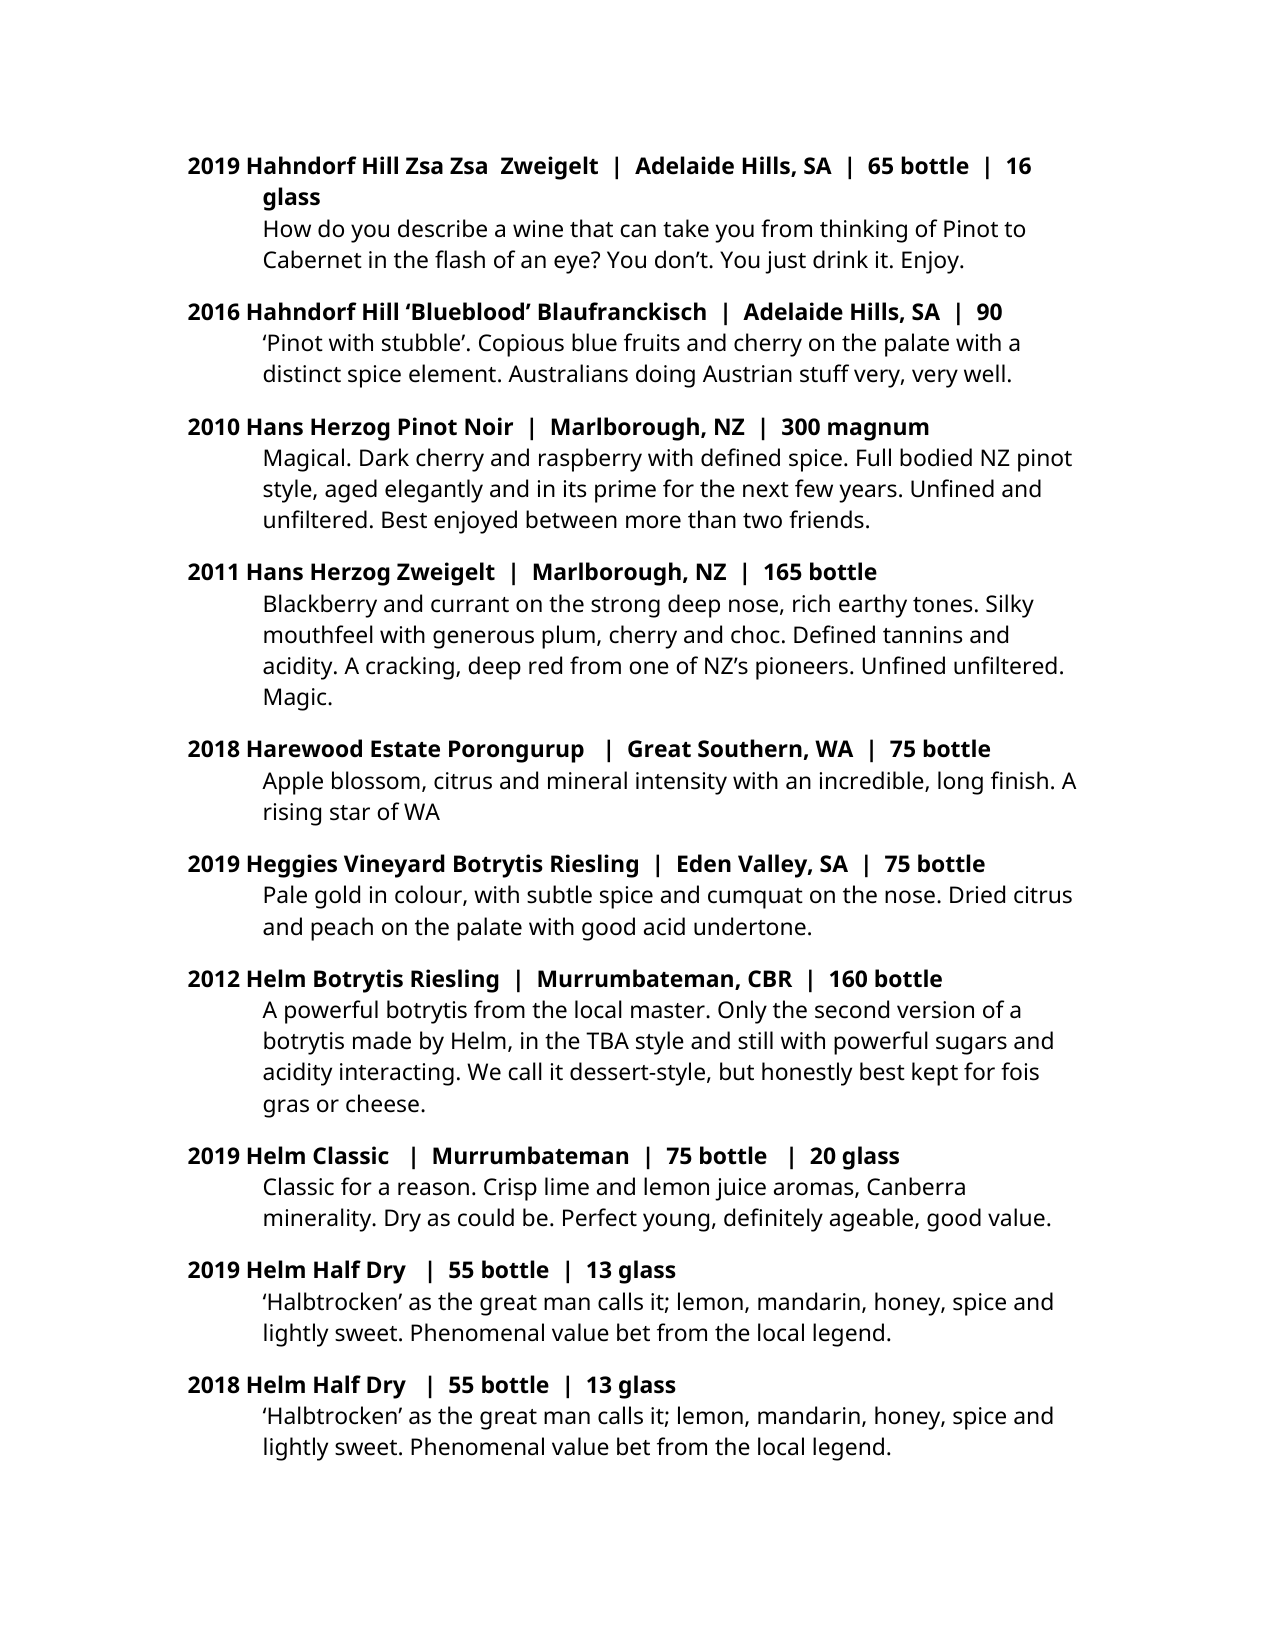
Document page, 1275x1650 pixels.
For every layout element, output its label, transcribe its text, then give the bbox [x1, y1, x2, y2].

text 2010 Hans Herzog Pinot Noir | Marlborough, NZ | 300 magnum Magical. Dark cherry and raspberry with defined spice. Full bodied NZ pinot style, aged elegantly and in its prime for the next few years. Unfined and unfiltered. Best enjoyed between more than two friends. [187, 410, 1087, 535]
text 2016 Hahndorf Hill ‘Blueblood’ Blaufranckisch | Adelaide Hills, SA | 90 ‘Pinot with stubble’. Copious blue fruits and cherry on the palate with a distinct spice element. Australians doing Austrian stuff very, very well. [187, 296, 1087, 389]
text 2019 Hahndorf Hill Zsa Zsa Zweigelt | Adelaide Hills, SA | 65 bottle | 16 glass How do you describe a wine that can take you from thinking of Pinot to Cabernet in the flash of an eye? You don’t. You just drink it. Enjoy. [187, 150, 1087, 275]
text 2019 Helm Half Dry | 55 bottle | 13 glass ‘Halbtrocken’ as the great man calls it; lemon, mandarin, honey, spice and lightly sweet. Phenomenal value bet from the local legend. [187, 1254, 1087, 1348]
text 2019 Helm Classic | Murrumbateman | 75 bottle | 20 glass Classic for a reason. Crisp lime and lemon juice aromas, Canberra minerality. Dry as could be. Perfect young, definitely ageable, good value. [187, 1139, 1087, 1233]
text 2011 Hans Herzog Zweigelt | Marlborough, NZ | 165 bottle Blackberry and currant on the strong deep nose, rich earthy tones. Silky mouthfeel with generous plum, cherry and choc. Defined tannins and acidity. A cracking, deep red from one of NZ’s pioneers. Unfined unfiltered. Magic. [187, 556, 1087, 712]
text 2019 Heggies Vineyard Botrytis Riesling | Eden Valley, SA | 75 bottle Pale gold in colour, with subtle spice and cumquat on the nose. Dried citrus and peach on the palate with good acid undertone. [187, 848, 1087, 942]
text 2012 Helm Botrytis Riesling | Murrumbateman, CBR | 160 bottle A powerful botrytis from the local master. Only the second version of a botrytis made by Helm, in the TBA style and still with powerful sugars and acidity interacting. We call it dessert-style, but honestly best kept for fois gras or cheese. [187, 962, 1087, 1119]
text 2018 Harewood Estate Porongurup | Great Southern, WA | 75 bottle Apple blossom, citrus and mineral intensity with an incredible, long finish. A rising star of WA [187, 733, 1087, 827]
text 2018 Helm Half Dry | 55 bottle | 13 glass ‘Halbtrocken’ as the great man calls it; lemon, mandarin, honey, spice and lightly sweet. Phenomenal value bet from the local legend. [187, 1369, 1087, 1462]
